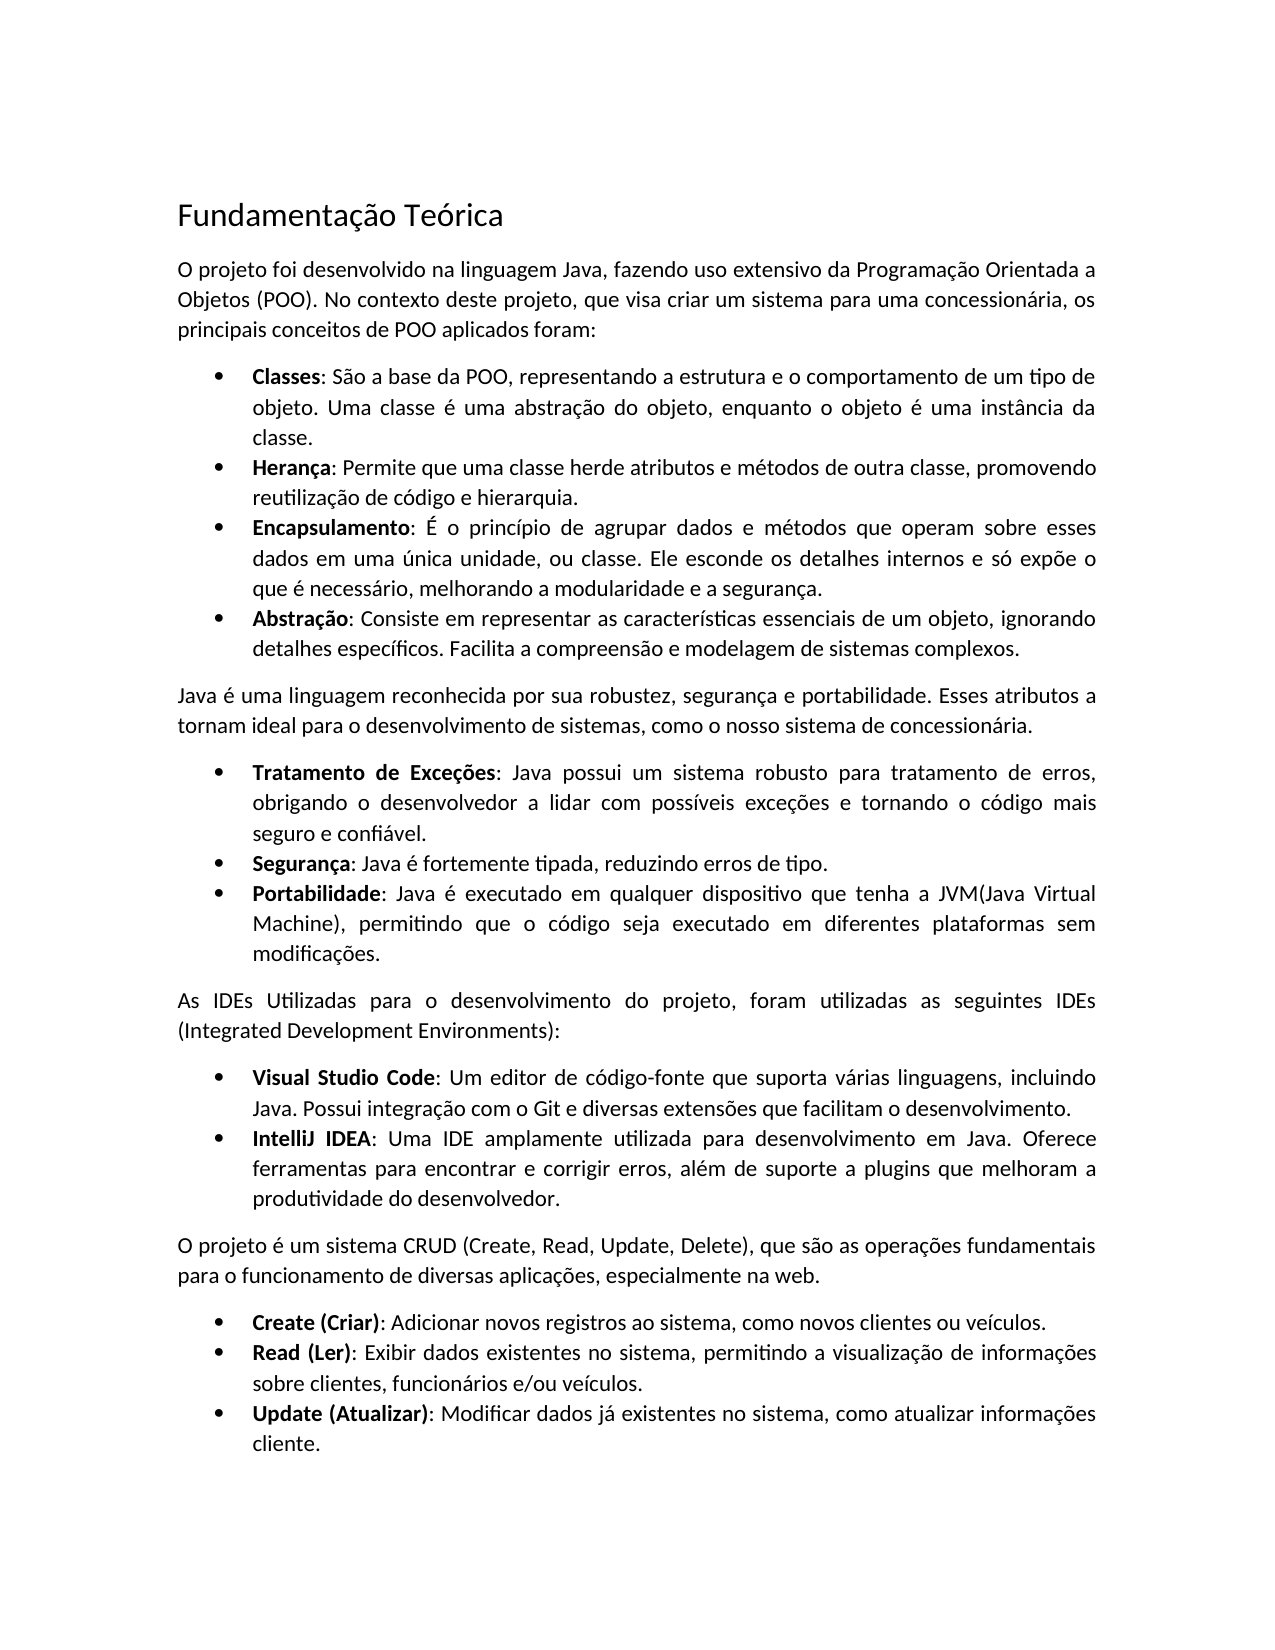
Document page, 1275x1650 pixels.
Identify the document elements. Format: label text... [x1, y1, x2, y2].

list Update (Atualizar): Modificar dados já existentes no sistema, como atualizar informações cliente. [215, 1399, 1098, 1457]
list Herança: Permite que uma classe herde atributos e métodos de outra classe, promovendo reutilização de código e hierarquia. [215, 453, 1098, 511]
text Fundamentação Teórica [177, 194, 1098, 235]
list IntelliJ IDEA: Uma IDE amplamente utilizada para desenvolvimento em Java. Oferece ferramentas para encontrar e corrigir erros, além de suporte a plugins que melhoram a produtividade do desenvolvedor. [215, 1124, 1098, 1212]
text O projeto é um sistema CRUD (Create, Read, Update, Delete), que são as operações fundamentais para o funcionamento de diversas aplicações, especialmente na web. [177, 1231, 1098, 1289]
text O projeto foi desenvolvido na linguagem Java, fazendo uso extensivo da Programação Orientada a Objetos (POO). No contexto deste projeto, que visa criar um sistema para uma concessionária, os principais conceitos de POO aplicados foram: [177, 255, 1098, 343]
list Portabilidade: Java é executado em qualquer dispositivo que tenha a JVM(Java Virtual Machine), permitindo que o código seja executado em diferentes plataformas sem modificações. [215, 879, 1098, 967]
list Read (Ler): Exibir dados existentes no sistema, permitindo a visualização de informações sobre clientes, funcionários e/ou veículos. [215, 1338, 1098, 1397]
list Create (Criar): Adicionar novos registros ao sistema, como novos clientes ou veículos. [215, 1308, 1098, 1336]
list Visual Studio Code: Um editor de código-fonte que suporta várias linguagens, incluindo Java. Possui integração com o Git e diversas extensões que facilitam o desenvolvimento. [215, 1063, 1098, 1122]
list Encapsulamento: É o princípio de agrupar dados e métodos que operam sobre esses dados em uma única unidade, ou classe. Ele esconde os detalhes internos e só expõe o que é necessário, melhorando a modularidade e a segurança. [215, 513, 1098, 602]
text As IDEs Utilizadas para o desenvolvimento do projeto, foram utilizadas as seguintes IDEs (Integrated Development Environments): [177, 986, 1098, 1044]
list Segurança: Java é fortemente tipada, reduzindo erros de tipo. [215, 849, 1098, 877]
list Tratamento de Exceções: Java possui um sistema robusto para tratamento de erros, obrigando o desenvolvedor a lidar com possíveis exceções e tornando o código mais seguro e confiável. [215, 758, 1098, 847]
list Classes: São a base da POO, representando a estrutura e o comportamento de um tipo de objeto. Uma classe é uma abstração do objeto, enquanto o objeto é uma instância da classe. [215, 362, 1098, 451]
list Abstração: Consiste em representar as características essenciais de um objeto, ignorando detalhes específicos. Facilita a compreensão e modelagem de sistemas complexos. [215, 604, 1098, 662]
text Java é uma linguagem reconhecida por sua robustez, segurança e portabilidade. Esses atributos a tornam ideal para o desenvolvimento de sistemas, como o nosso sistema de concessionária. [177, 681, 1098, 739]
